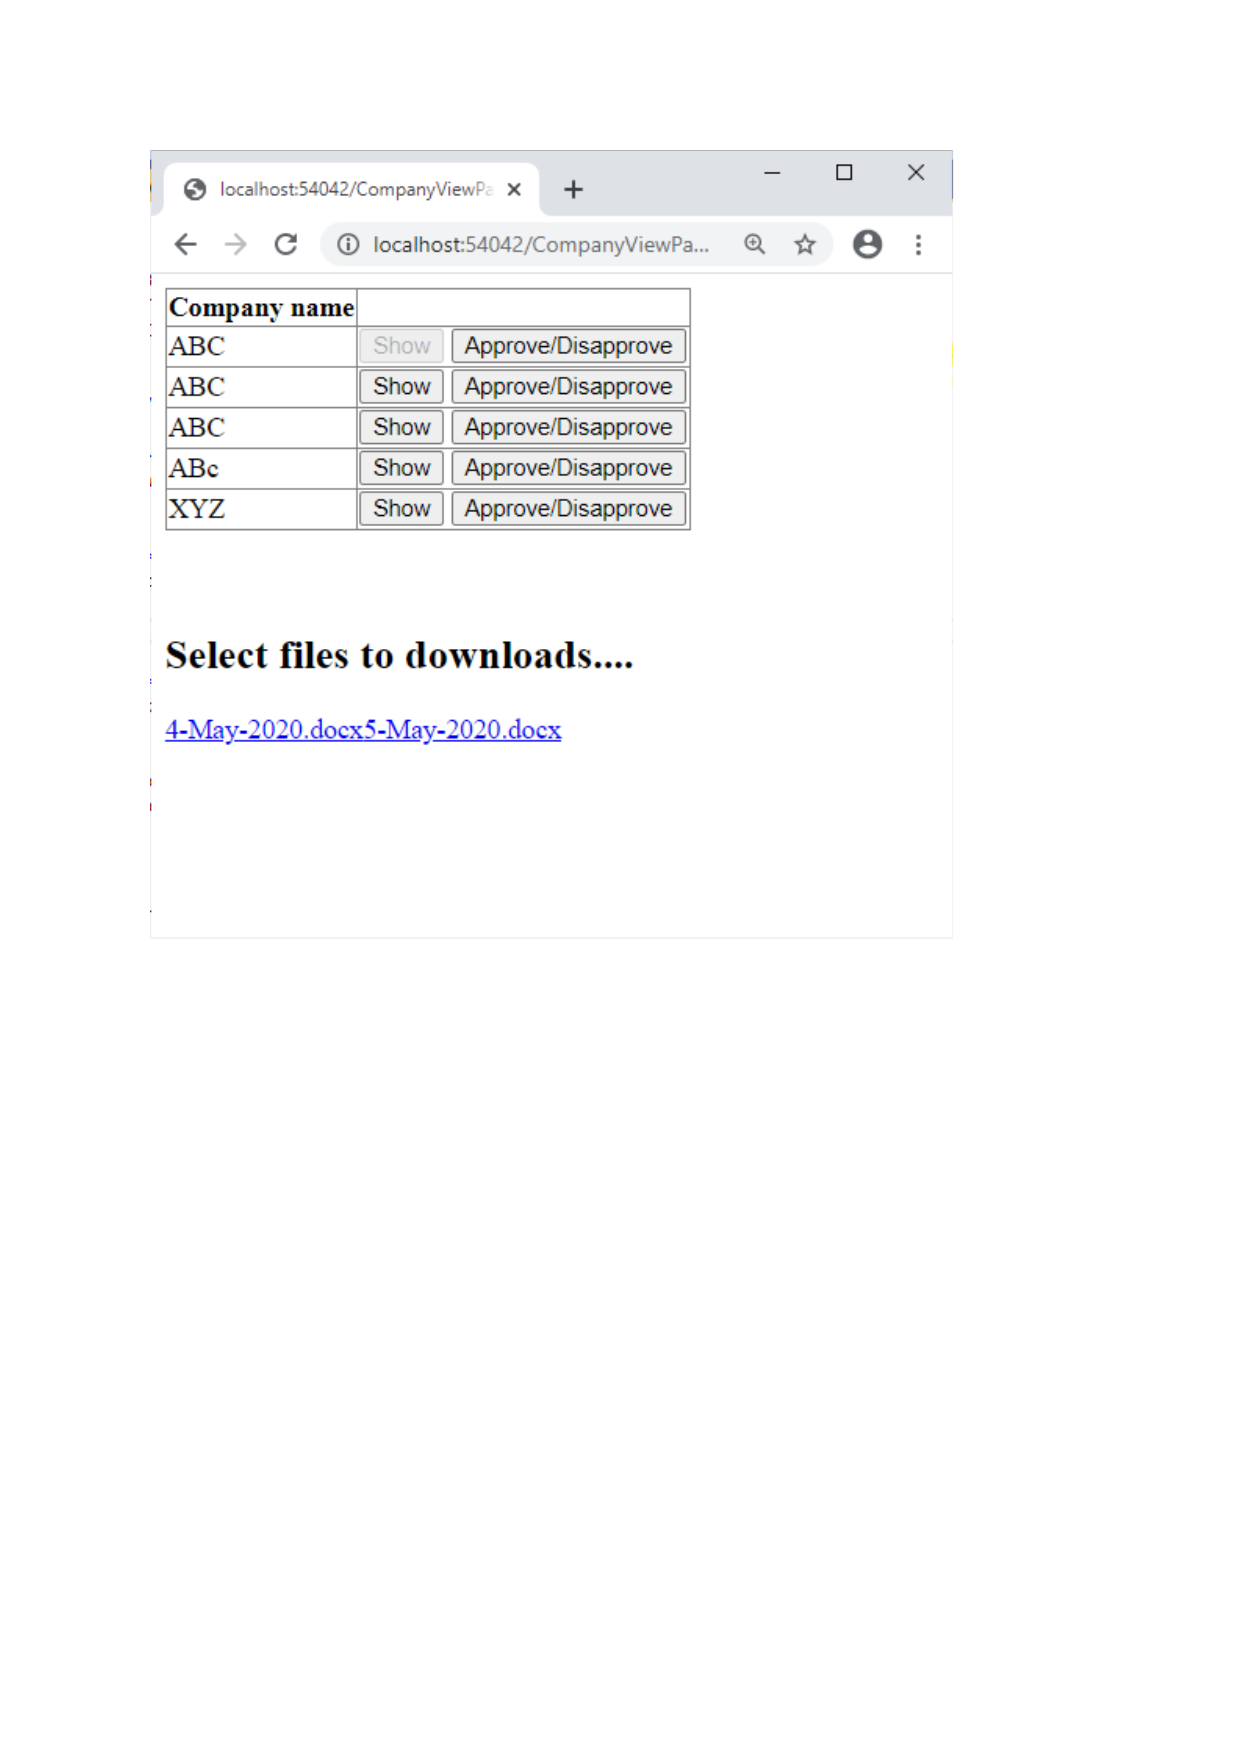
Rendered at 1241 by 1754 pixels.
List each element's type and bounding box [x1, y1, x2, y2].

picture [150, 150, 954, 939]
